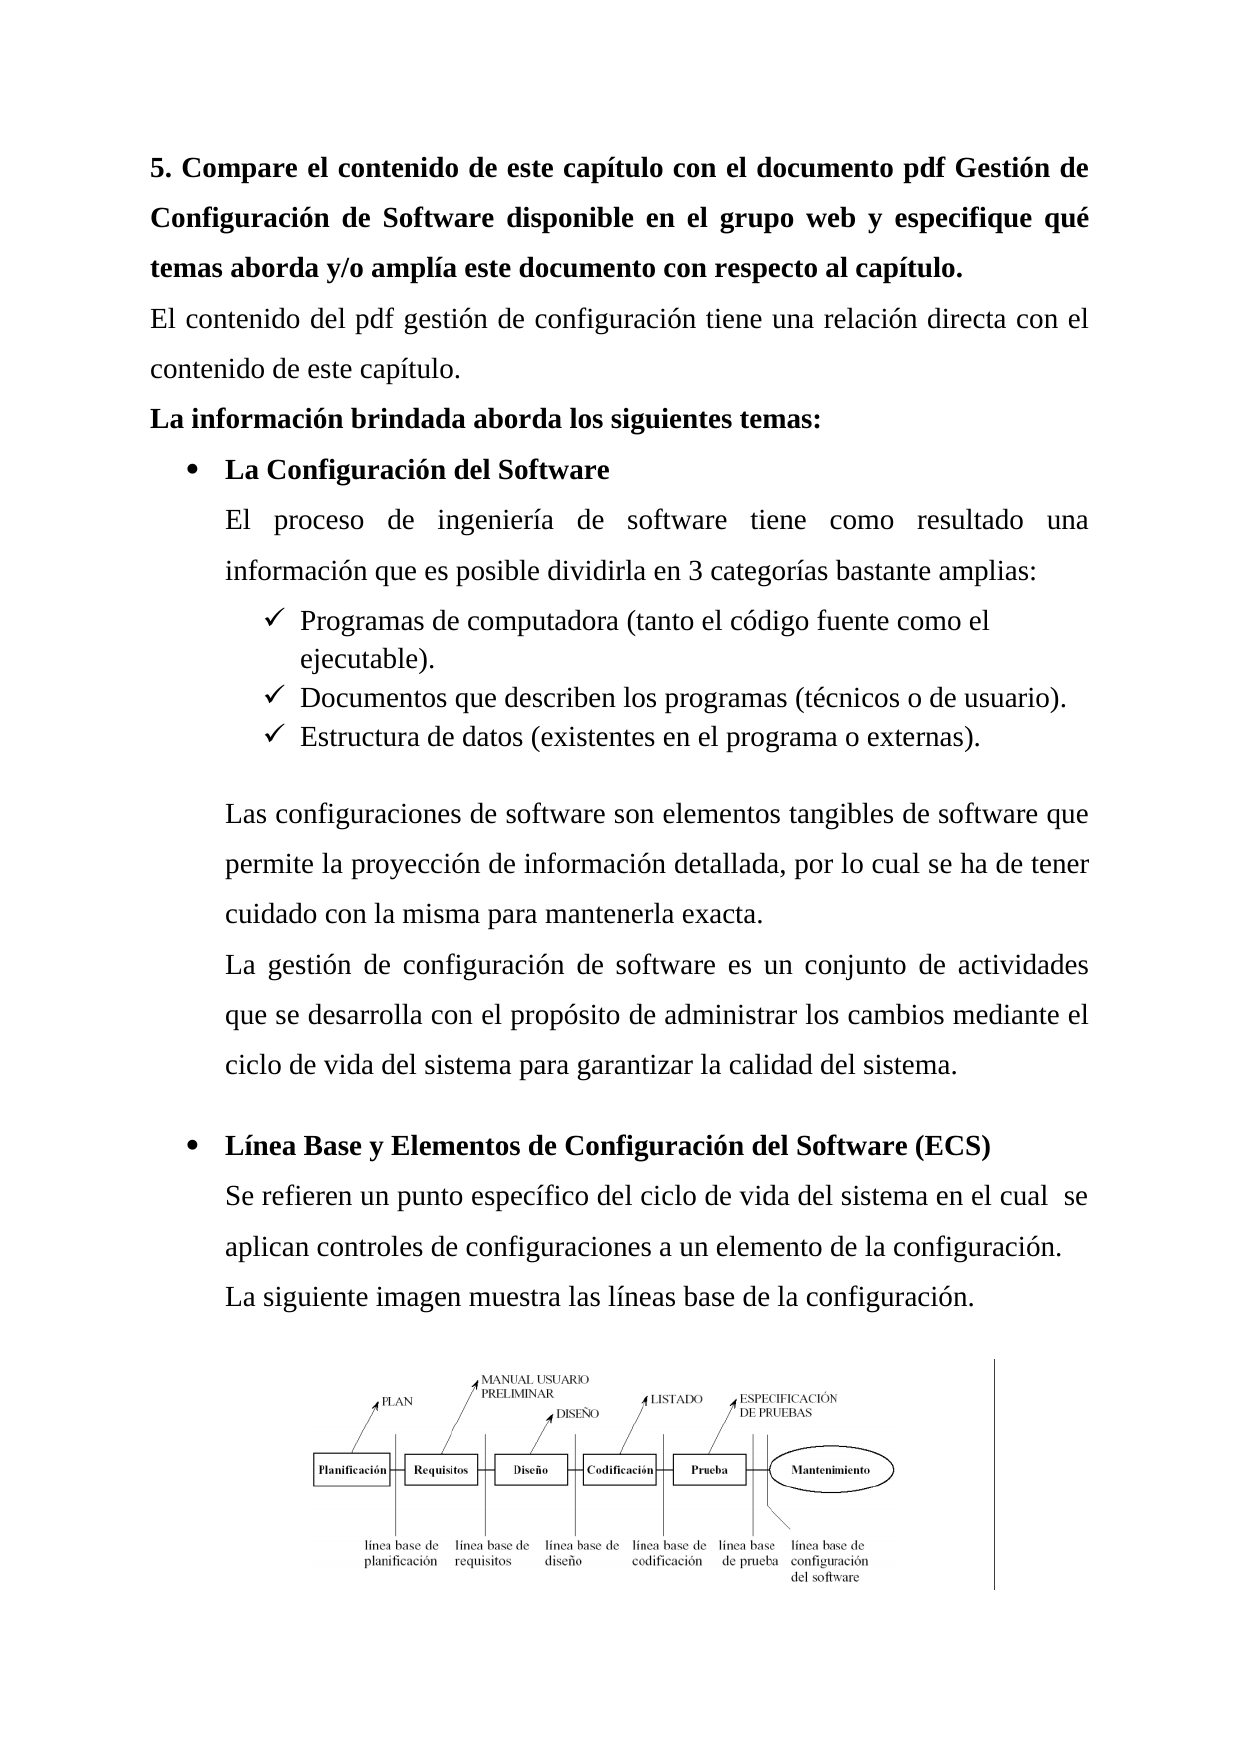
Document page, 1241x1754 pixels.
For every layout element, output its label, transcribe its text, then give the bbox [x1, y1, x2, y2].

subtitle La siguiente imagen muestra las líneas base de la configuración. [225, 1279, 1090, 1313]
list Documentos que describen los programas (técnicos o de usuario). [262, 680, 1090, 714]
subtitle La Configuración del Software [187, 452, 1090, 486]
subtitle Línea Base y Elementos de Configuración del Software (ECS) [187, 1128, 1090, 1162]
subtitle 5. Compare el contenido de este capítulo con el documento pdf Gestión de Configuración de Software disponible en el grupo web y especifique qué temas aborda y/o amplía este documento con respecto al capítulo. [150, 150, 1090, 284]
subtitle El proceso de ingeniería de software tiene como resultado una información que es posible dividirla en 3 categorías bastante amplias: [225, 502, 1090, 586]
list Estructura de datos (existentes en el programa o externas). [262, 719, 1090, 752]
text El contenido del pdf gestión de configuración tiene una relación directa con el contenido de este capítulo. [150, 301, 1090, 385]
picture [232, 1359, 995, 1590]
subtitle Las configuraciones de software son elementos tangibles de software que permite la proyección de información detallada, por lo cual se ha de tener cuidado con la misma para mantenerla exacta. [225, 796, 1090, 930]
subtitle Se refieren un punto específico del ciclo de vida del sistema en el cual se aplican controles de configuraciones a un elemento de la configuración. [225, 1178, 1090, 1262]
list Programas de computadora (tanto el código fuente como el ejecutable). [262, 603, 1090, 675]
text La información brindada aborda los siguientes temas: [150, 402, 1090, 435]
subtitle La gestión de configuración de software es un conjunto de actividades que se desarrolla con el propósito de administrar los cambios mediante el ciclo de vida del sistema para garantizar la calidad del sistema. [225, 947, 1090, 1081]
